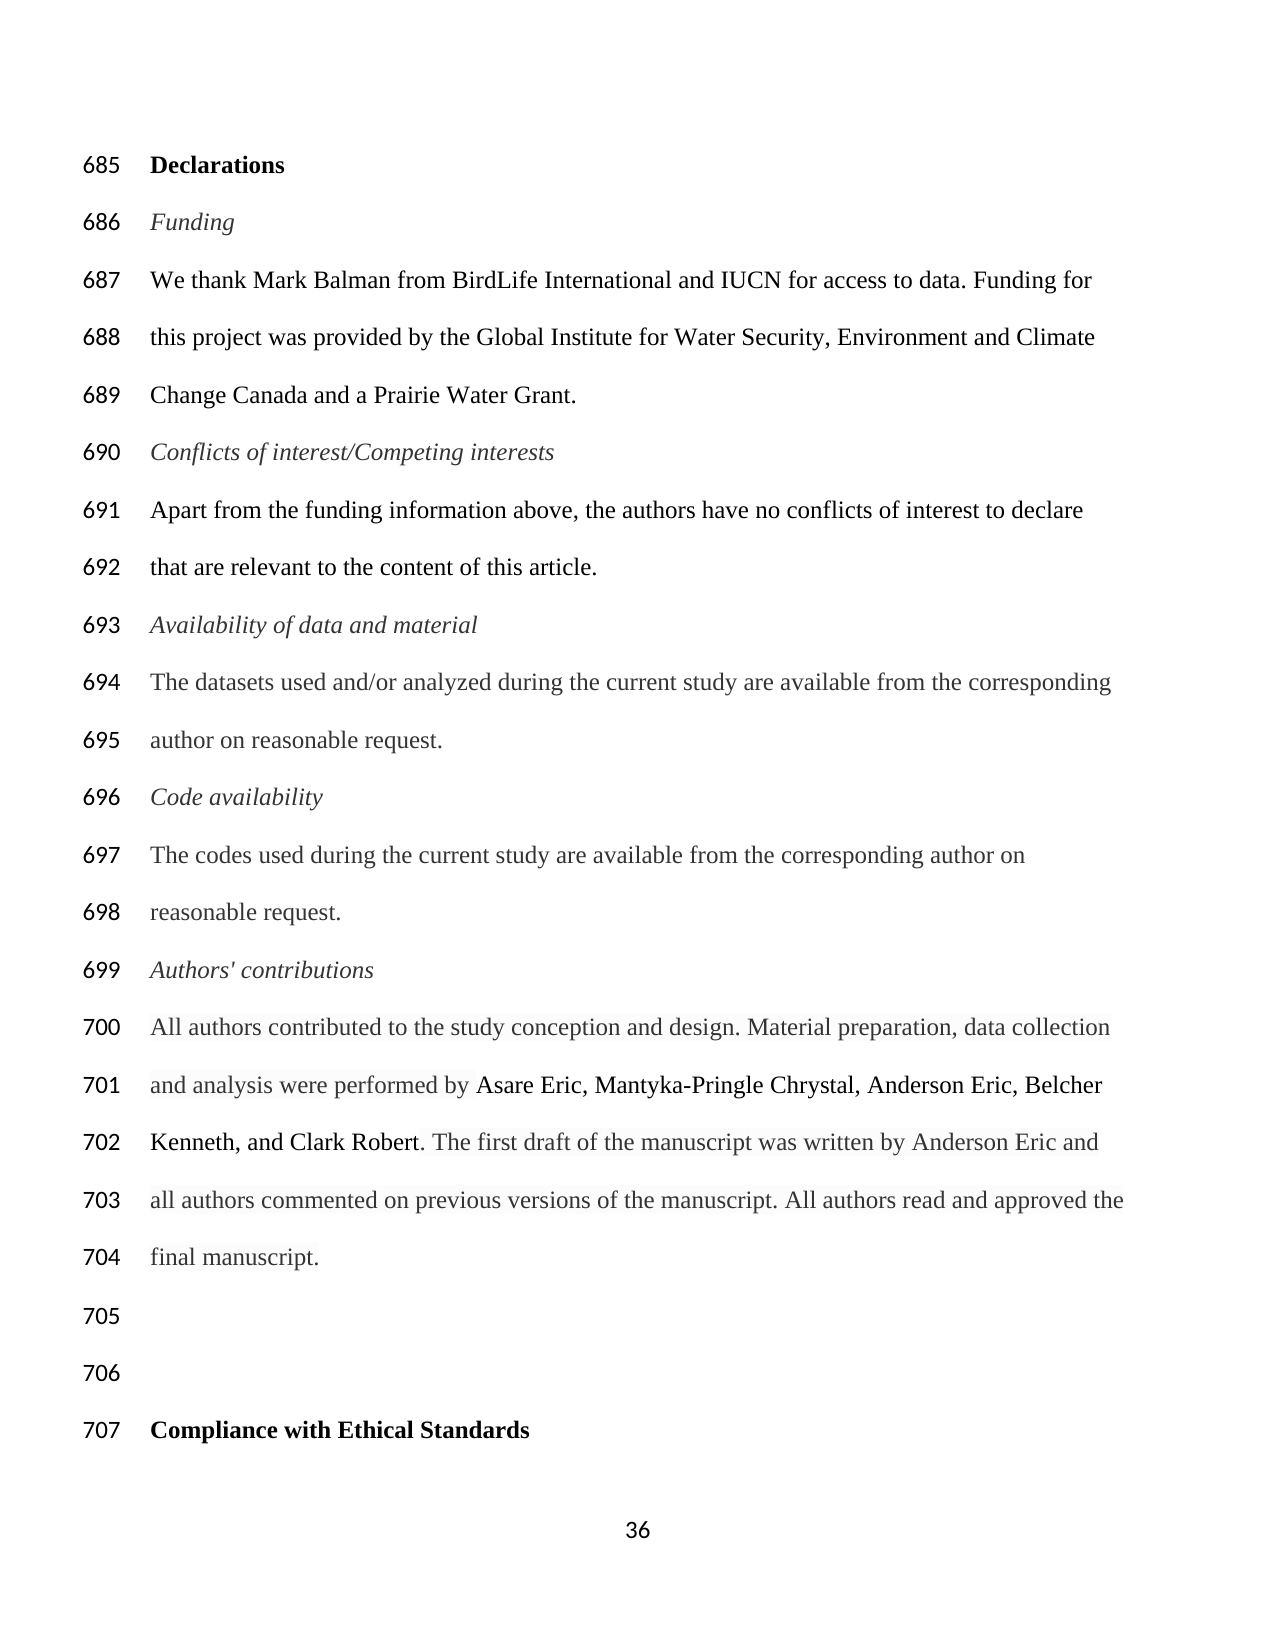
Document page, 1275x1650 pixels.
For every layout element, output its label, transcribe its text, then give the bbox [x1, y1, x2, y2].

text Conflicts of interest/Competing interests [150, 437, 1125, 466]
text All authors contributed to the study conception and design. Material preparation, data collection and analysis were performed by Asare Eric, Mantyka-Pringle Chrystal, Anderson Eric, Belcher Kenneth, and Clark Robert. The first draft of the manuscript was written by Anderson Eric and all authors commented on previous versions of the manuscript. All authors read and approved the final manuscript. [150, 1012, 1125, 1271]
text Authors' contributions [150, 955, 1125, 984]
text The datasets used and/or analyzed during the current study are available from the corresponding author on reasonable request. [150, 667, 1125, 754]
text Declarations [150, 150, 1125, 179]
text Compliance with Ethical Standards [150, 1415, 1125, 1444]
text We thank Mark Balman from BirdLife International and IUCN for access to data. Funding for this project was provided by the Global Institute for Water Security, Environment and Climate Change Canada and a Prairie Water Grant. [150, 265, 1125, 409]
text Funding [150, 207, 1125, 236]
text Apart from the funding information above, the authors have no conflicts of interest to declare that are relevant to the content of this article. [150, 495, 1125, 581]
text Availability of data and material [150, 610, 1125, 639]
text The codes used during the current study are available from the corresponding author on reasonable request. [150, 840, 1125, 926]
text Code availability [150, 782, 1125, 811]
